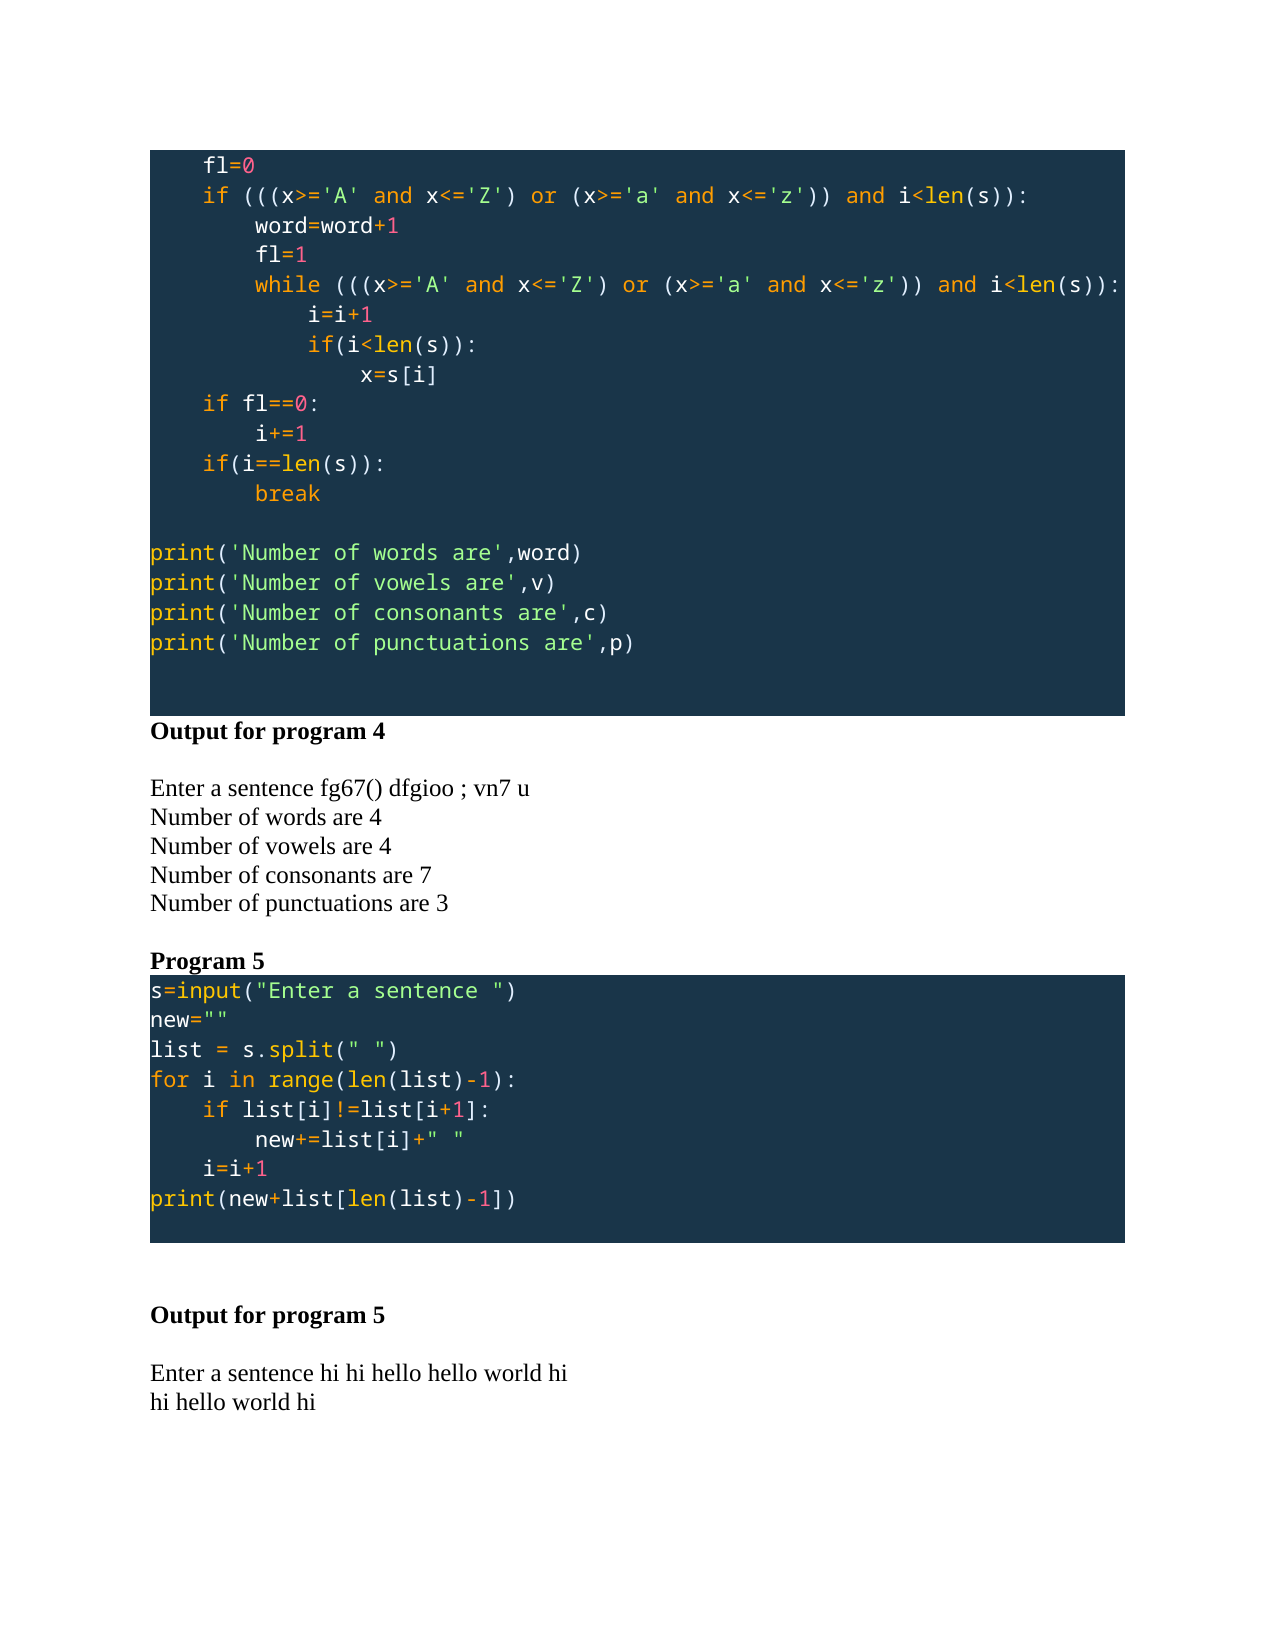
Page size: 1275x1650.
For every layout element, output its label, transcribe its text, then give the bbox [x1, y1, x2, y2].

text if(i<len(s)): [150, 329, 1125, 358]
text if fl==0: [150, 388, 1125, 418]
text new="" [150, 1004, 1125, 1034]
text s=input("Enter a sentence ") [150, 975, 1125, 1004]
text i=i+1 [150, 299, 1125, 329]
text for i in range(len(list)-1): [150, 1064, 1125, 1094]
text i+=1 [150, 418, 1125, 448]
text Program 5 [150, 946, 1125, 975]
text print('Number of words are',word) [150, 537, 1125, 567]
text print('Number of vowels are',v) [150, 567, 1125, 597]
text print('Number of consonants are',c) [150, 597, 1125, 627]
text x=s[i] [150, 358, 1125, 388]
text print(new+list[len(list)-1]) [150, 1183, 1125, 1213]
text Number of vowels are 4 [150, 831, 1125, 860]
text Number of words are 4 [150, 802, 1125, 831]
text Output for program 4 [150, 716, 1125, 745]
text fl=0 [150, 150, 1125, 180]
text list = s.split(" ") [150, 1034, 1125, 1064]
text fl=1 [150, 239, 1125, 269]
text print('Number of punctuations are',p) [150, 627, 1125, 656]
text if list[i]!=list[i+1]: [150, 1094, 1125, 1124]
text hi hello world hi [150, 1387, 1125, 1415]
text Output for program 5 [150, 1300, 1125, 1329]
text Enter a sentence fg67() dfgioo ; vn7 u [150, 773, 1125, 802]
text Enter a sentence hi hi hello hello world hi [150, 1358, 1125, 1387]
text Number of punctuations are 3 [150, 888, 1125, 917]
text Number of consonants are 7 [150, 860, 1125, 888]
text while (((x>='A' and x<='Z') or (x>='a' and x<='z')) and i<len(s)): [150, 269, 1125, 299]
text if(i==len(s)): [150, 448, 1125, 478]
text new+=list[i]+" " [150, 1124, 1125, 1153]
text if (((x>='A' and x<='Z') or (x>='a' and x<='z')) and i<len(s)): [150, 180, 1125, 209]
text i=i+1 [150, 1153, 1125, 1183]
text word=word+1 [150, 209, 1125, 239]
text break [150, 478, 1125, 507]
